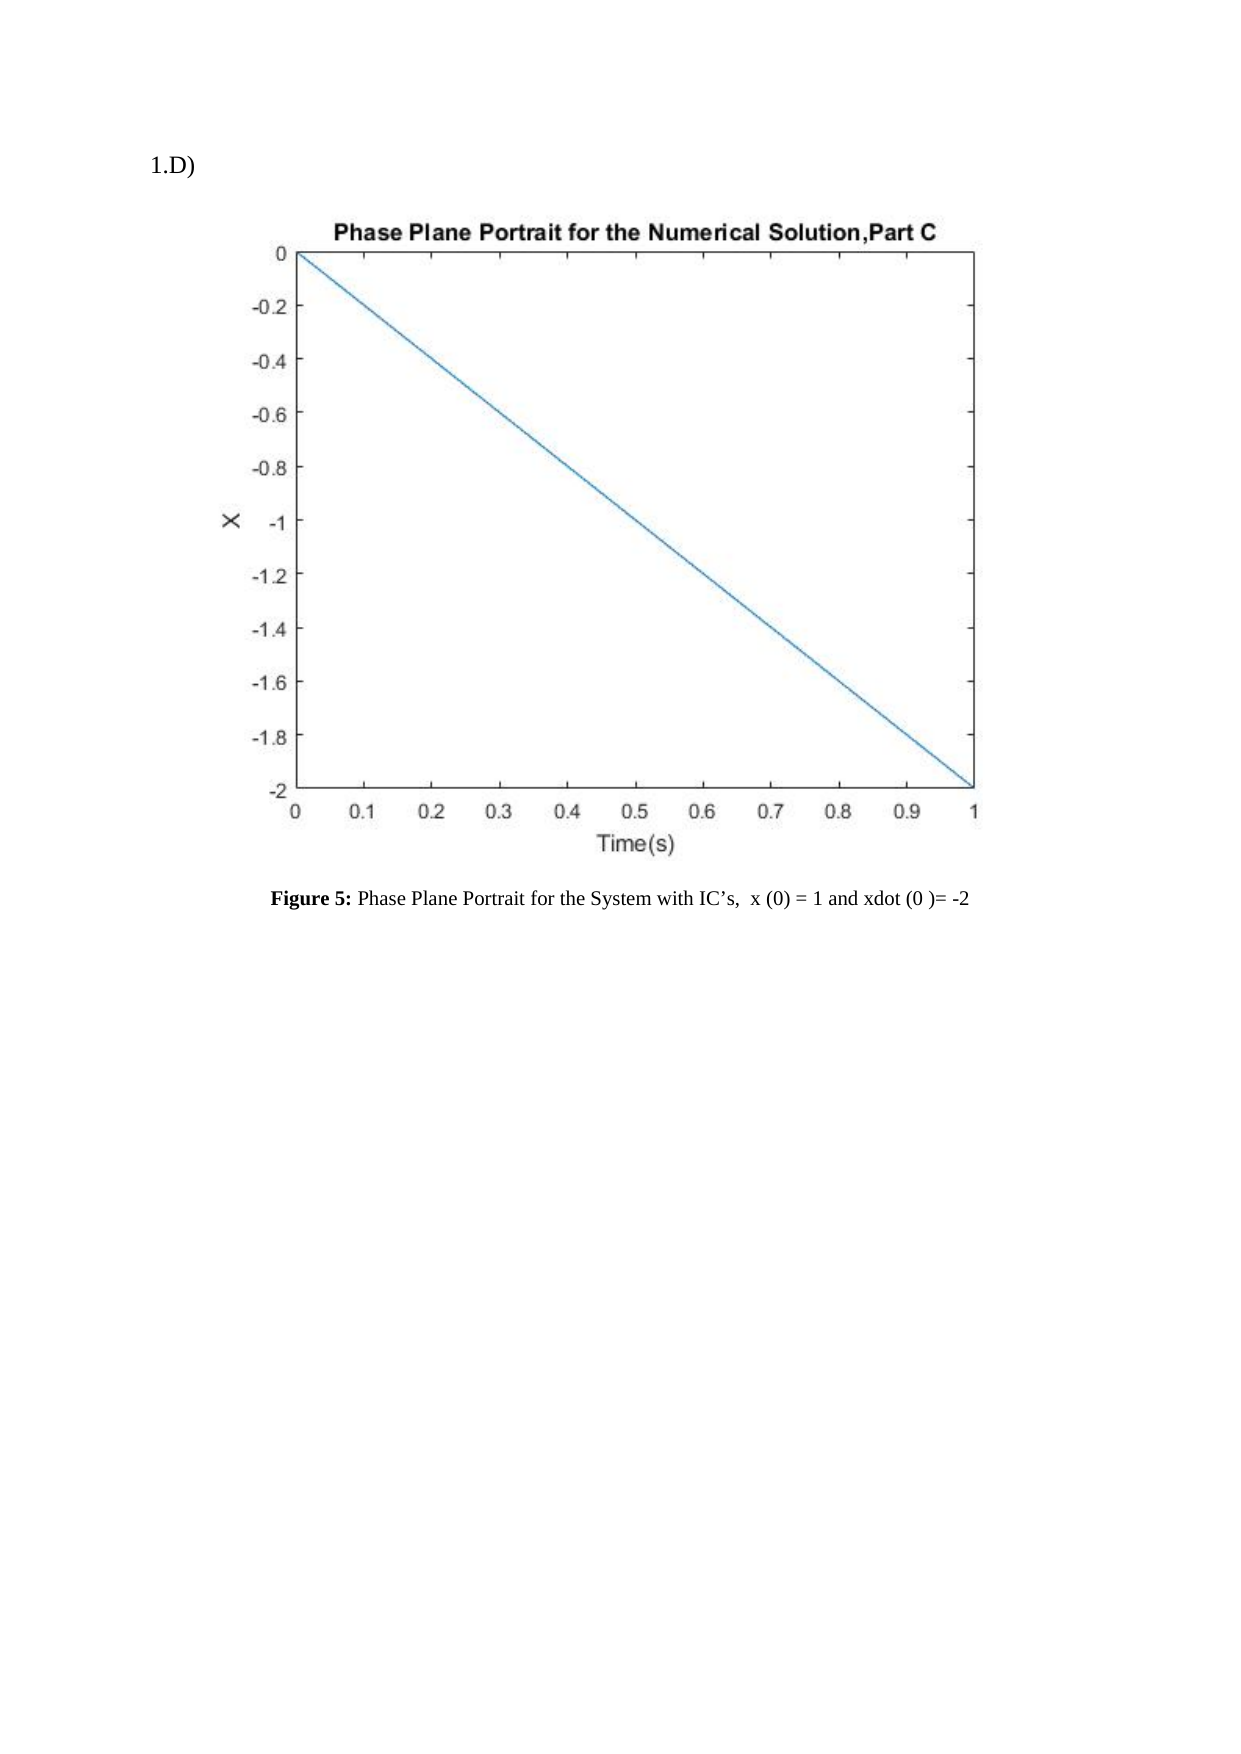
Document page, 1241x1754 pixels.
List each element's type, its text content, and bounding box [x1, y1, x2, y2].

picture [182, 203, 1058, 861]
text Figure 5: Phase Plane Portrait for the System with IC’s, x (0) = 1 and xdot (0 )= -2 [150, 885, 1090, 909]
text 1.D) [150, 150, 1090, 179]
